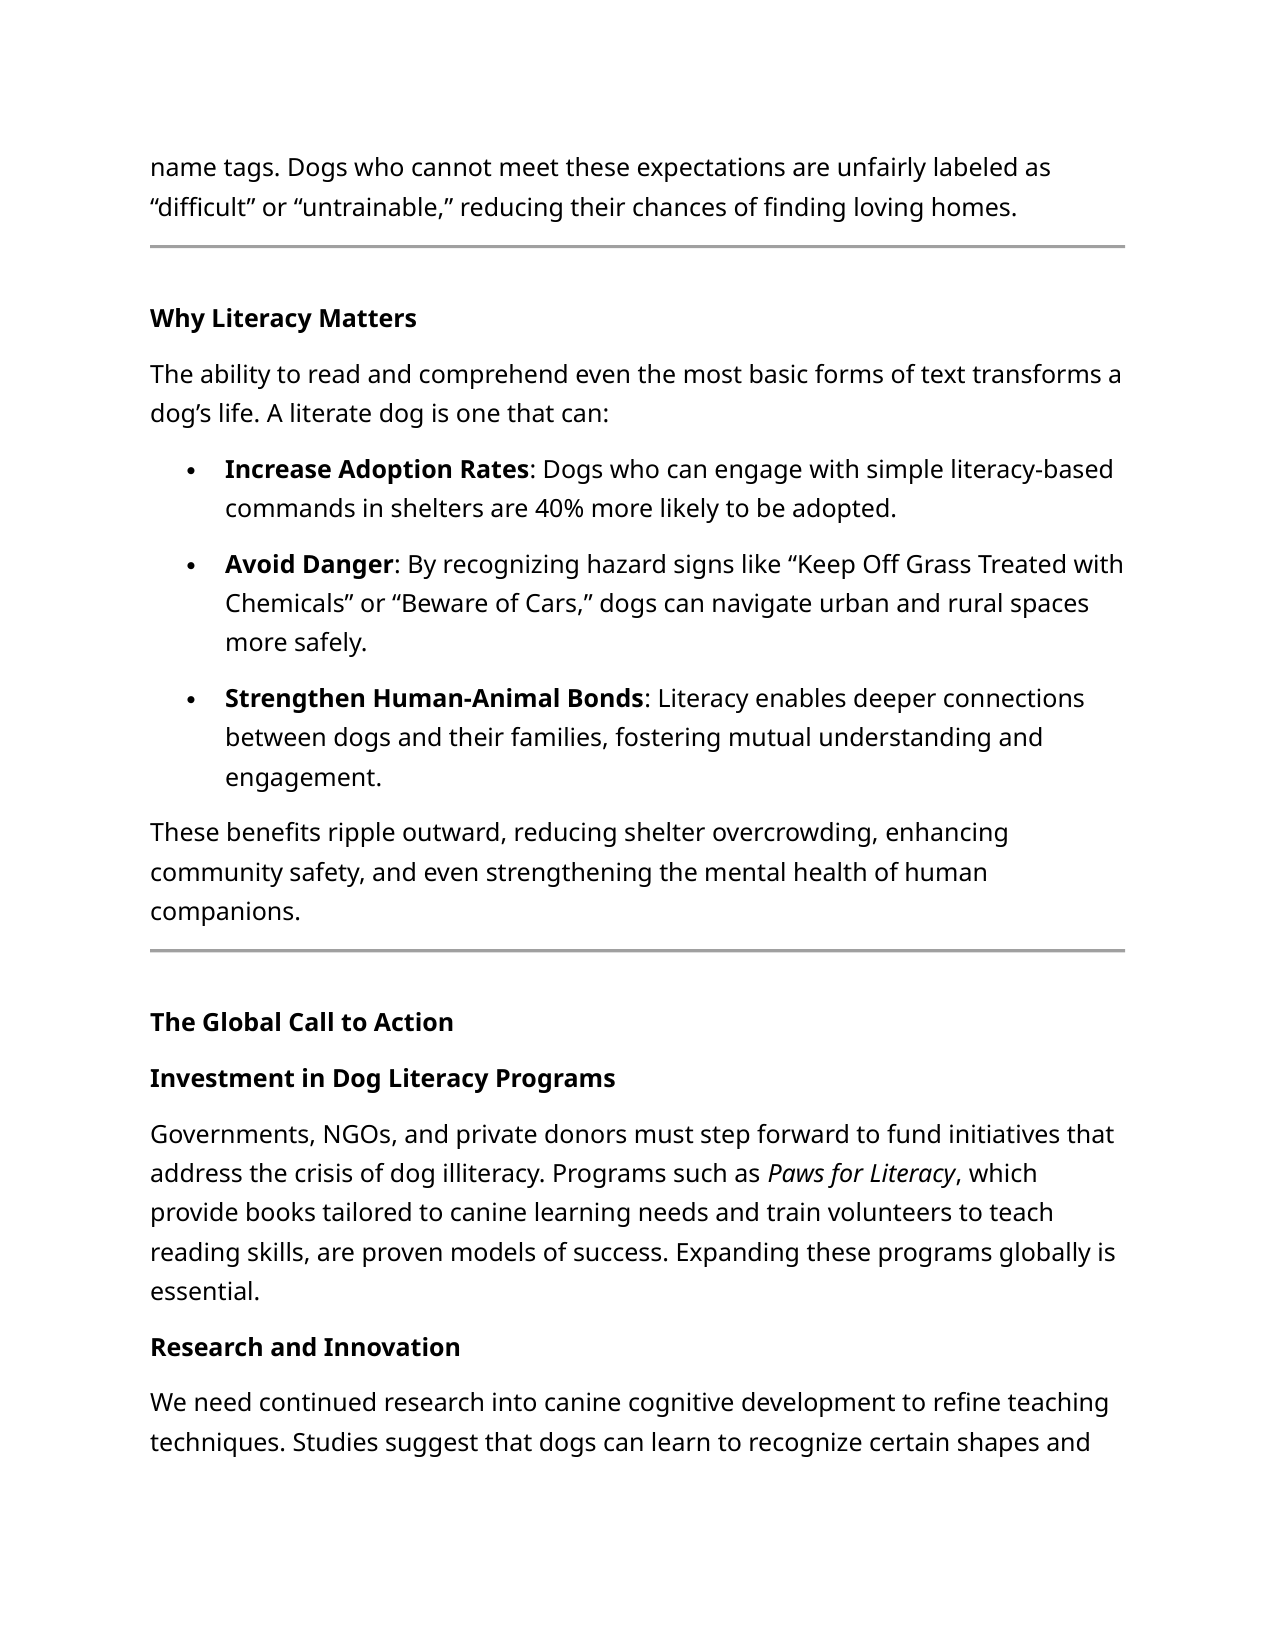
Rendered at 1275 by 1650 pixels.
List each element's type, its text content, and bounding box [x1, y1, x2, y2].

text The Global Call to Action [150, 1005, 1125, 1039]
text These benefits ripple outward, reducing shelter overcrowding, enhancing community safety, and even strengthening the mental health of human companions. [150, 815, 1125, 927]
text The ability to read and comprehend even the most basic forms of text transforms a dog’s life. A literate dog is one that can: [150, 357, 1125, 430]
list Increase Adoption Rates: Dogs who can engage with simple literacy-based commands in shelters are 40% more likely to be adopted. [187, 452, 1125, 525]
text Investment in Dog Literacy Programs [150, 1061, 1125, 1095]
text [150, 1385, 1125, 1458]
list Avoid Danger: By recognizing hazard signs like “Keep Off Grass Treated with Chemicals” or “Beware of Cars,” dogs can navigate urban and rural spaces more safely. [187, 547, 1125, 659]
text Governments, NGOs, and private donors must step forward to fund initiatives that address the crisis of dog illiteracy. Programs such as Paws for Literacy, which provide books tailored to canine learning needs and train volunteers to teach reading skills, are proven models of success. Expanding these programs globally is essential. [150, 1117, 1125, 1307]
text Research and Innovation [150, 1329, 1125, 1363]
list Strengthen Human-Animal Bonds: Literacy enables deeper connections between dogs and their families, fostering mutual understanding and engagement. [187, 681, 1125, 793]
text Why Literacy Matters [150, 301, 1125, 335]
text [150, 150, 1125, 223]
